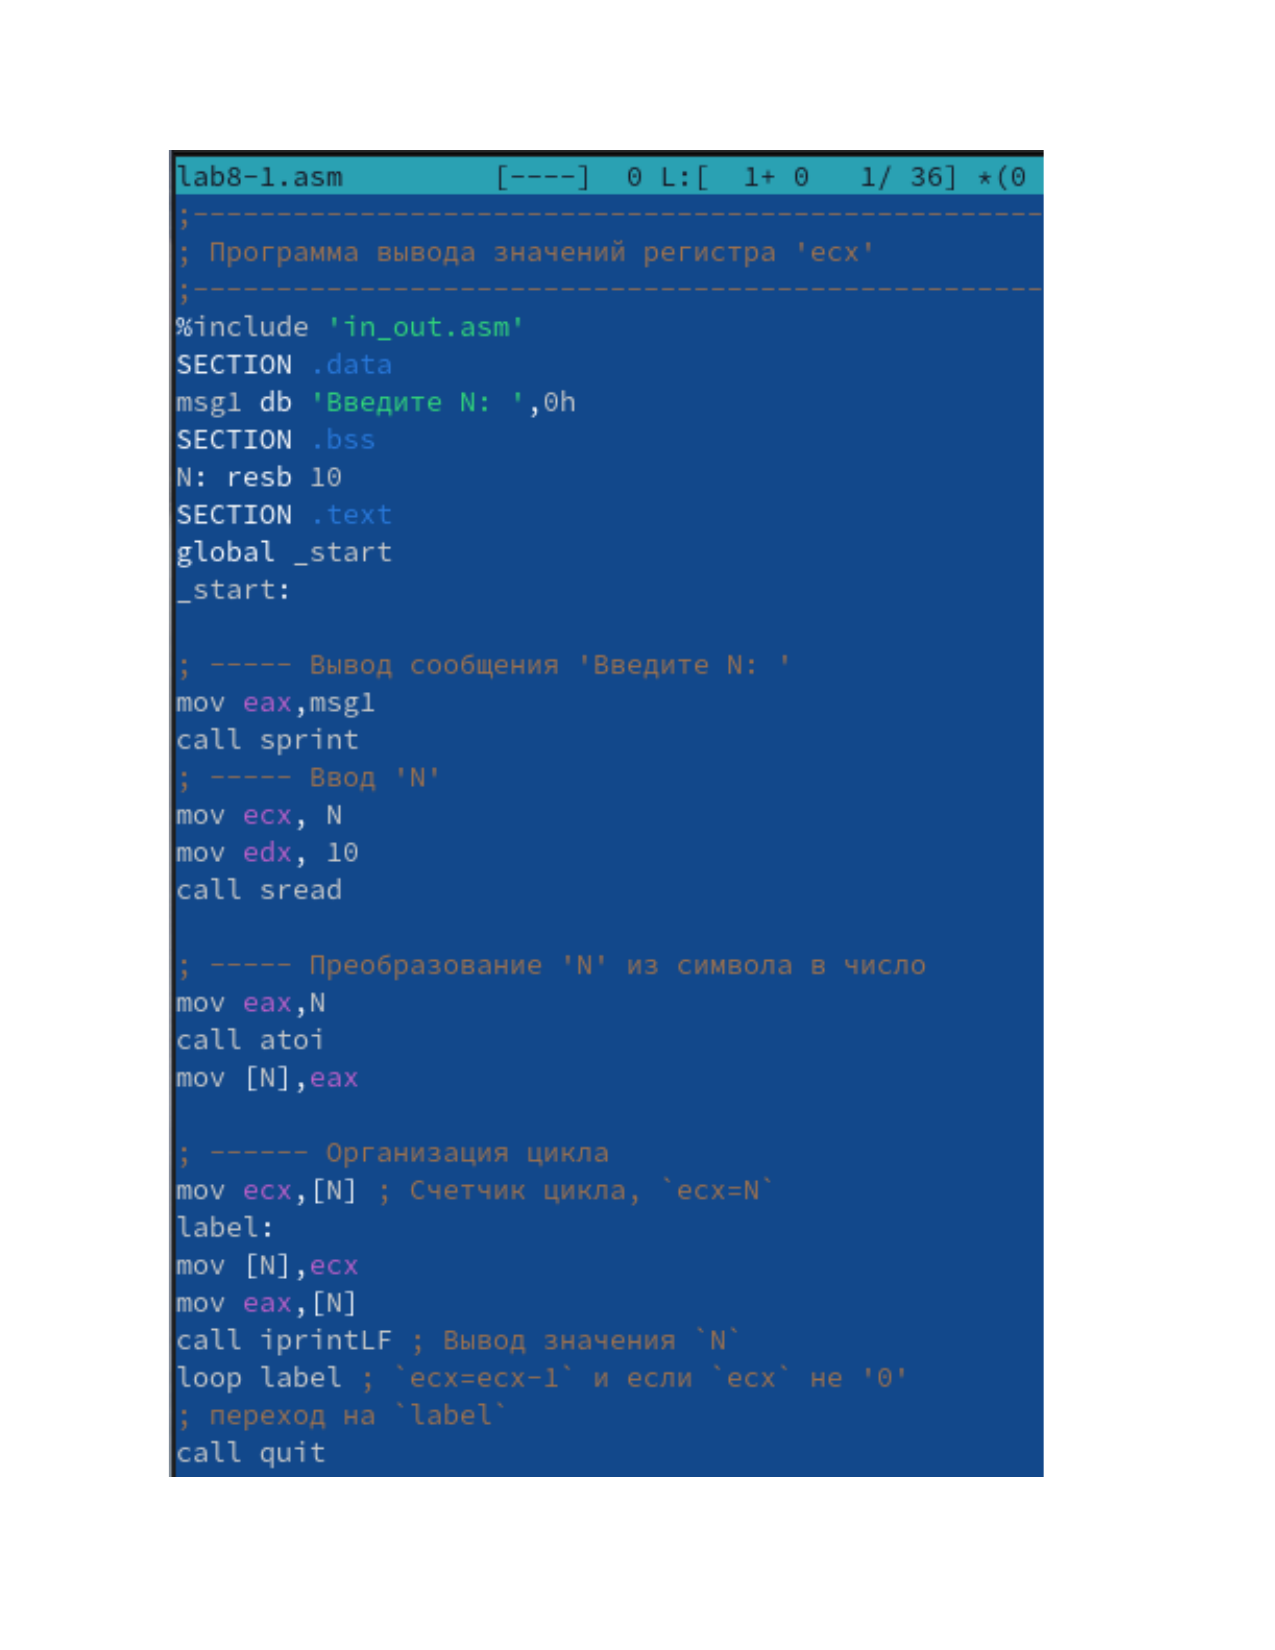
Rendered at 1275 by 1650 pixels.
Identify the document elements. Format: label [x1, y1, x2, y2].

picture [168, 150, 1044, 1477]
